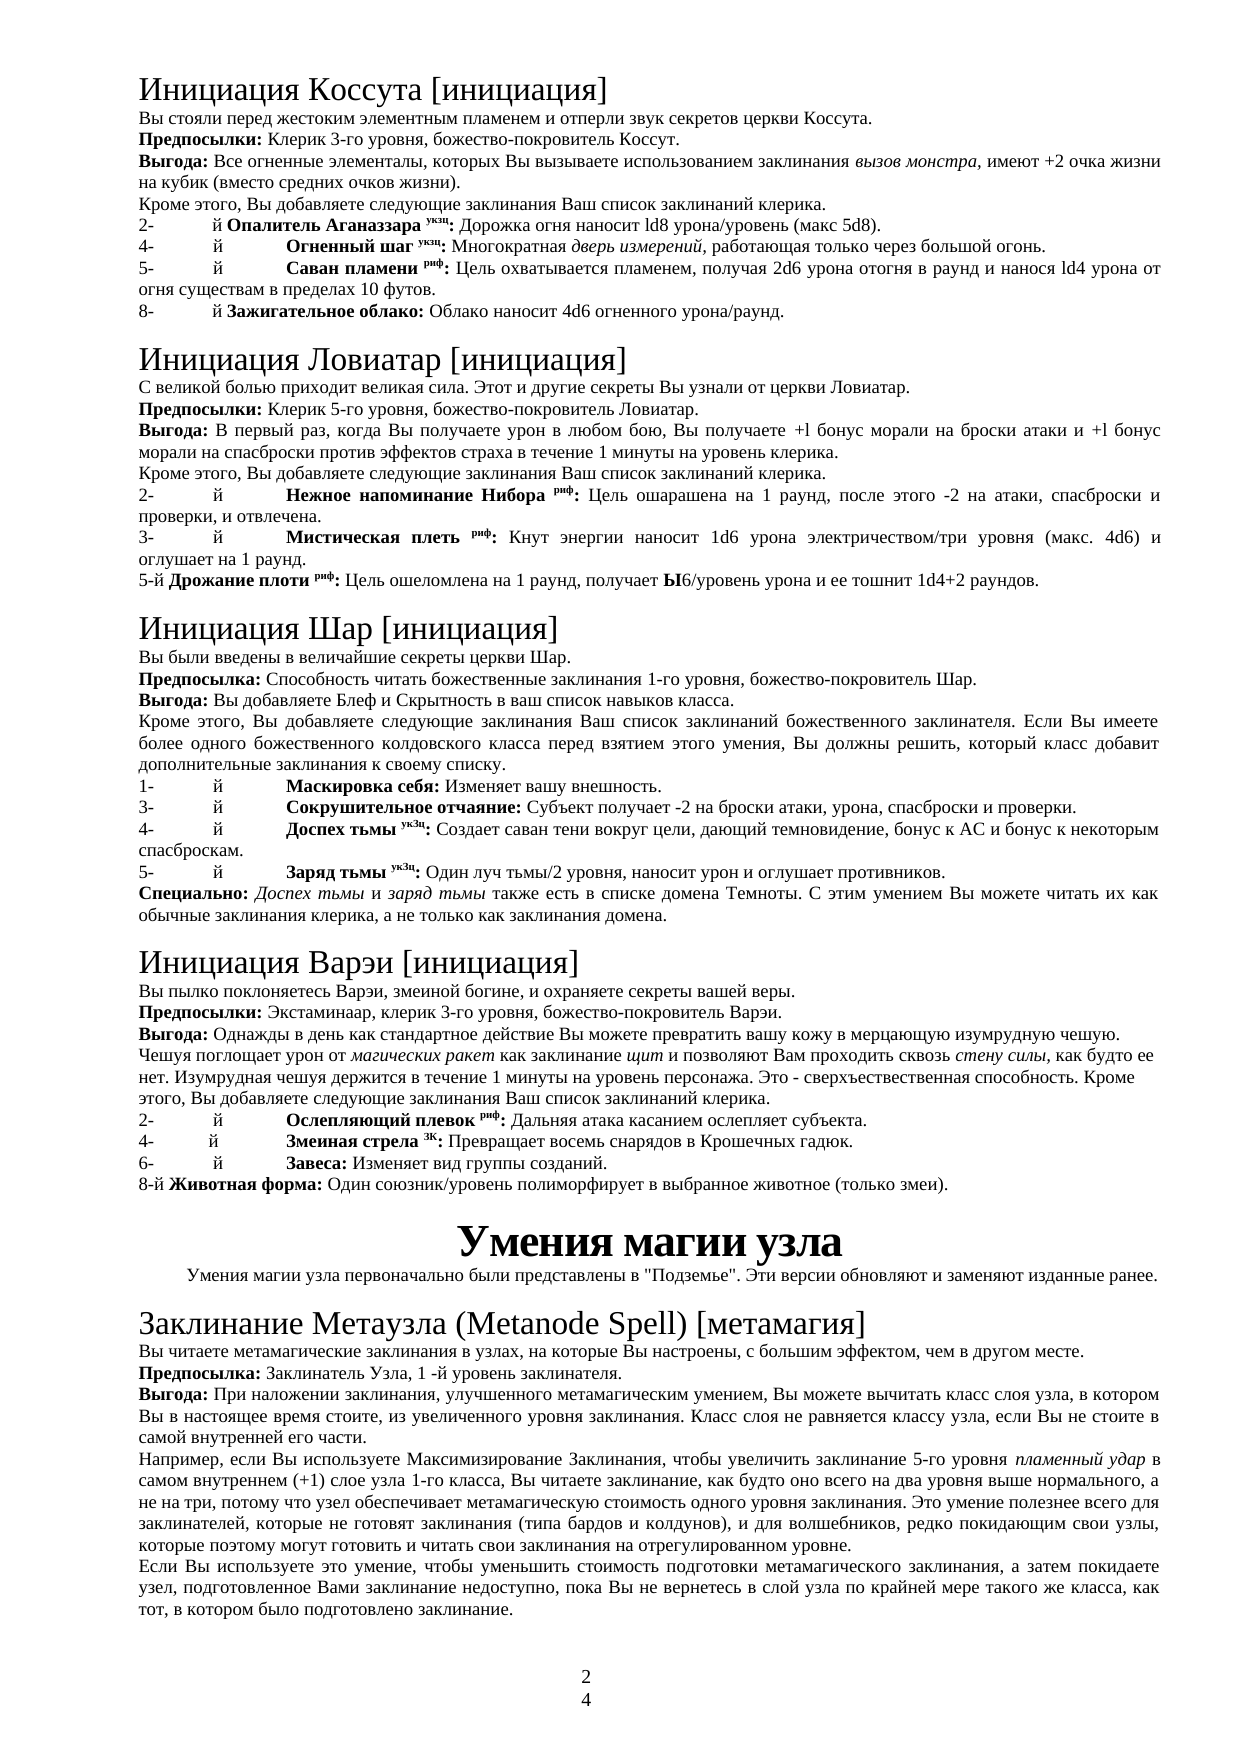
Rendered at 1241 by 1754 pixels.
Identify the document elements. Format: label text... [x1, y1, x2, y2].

text Инициация Варэи [инициация] [138, 947, 1161, 980]
list й Опалитель Аганаззара укзц: Дорожка огня наносит ld8 урона/уровень (макс 5d8). [138, 214, 1161, 236]
text Например, если Вы используете Максимизирование Заклинания, чтобы увеличить заклинание 5-го уровня пламенный удар в самом внутреннем (+1) слое узла 1-го класса, Вы читаете заклинание, как будто оно всего на два уровня выше нормального, а не на три, потому что узел обеспечивает метамагическую стоимость одного уровня заклинания. Это умение полезнее всего для заклинателей, которые не готовят заклинания (типа бардов и колдунов), и для волшебников, редко покидающим свои узлы, которые поэтому могут готовить и читать свои заклинания на отрегулированном уровне. [138, 1448, 1161, 1555]
list й Саван пламени риф: Цель охватывается пламенем, получая 2d6 урона отогня в раунд и нанося ld4 урона от огня существам в пределах 10 футов. [138, 257, 1161, 300]
text Инициация Шар [инициация] [138, 613, 1161, 646]
text Предпосылки: Клерик 5-го уровня, божество-покровитель Ловиатар. [138, 398, 1161, 419]
text Заклинание Метаузла (Metanode Spell) [метамагия] [138, 1307, 1161, 1341]
list й Ослепляющий плевок риф: Дальняя атака касанием ослепляет субъекта. [138, 1109, 1161, 1131]
list й Огненный шаг укзц: Многократная дверь измерений, работающая только через большой огонь. [138, 236, 1161, 257]
text Инициация Ловиатар [инициация] [138, 343, 1161, 377]
text Предпосылки: Экстаминаар, клерик 3-го уровня, божество-покровитель Варэи. [138, 1002, 1161, 1023]
text Предпосылки: Клерик 3-го уровня, божество-покровитель Коссут. [138, 128, 1161, 150]
text Вы были введены в величайшие секреты церкви Шар. [138, 646, 1161, 668]
text 8-й Животная форма: Один союзник/уровень полиморфирует в выбранное животное (только змеи). [138, 1173, 1161, 1195]
text Выгода: Все огненные элементалы, которых Вы вызываете использованием заклинания вызов монстра, имеют +2 очка жизни на кубик (вместо средних очков жизни). [138, 150, 1161, 193]
text Предпосылка: Способность читать божественные заклинания 1-го уровня, божество-покровитель Шар. [138, 668, 1161, 689]
text Выгода: При наложении заклинания, улучшенного метамагическим умением, Вы можете вычитать класс слоя узла, в котором Вы в настоящее время стоите, из увеличенного уровня заклинания. Класс слоя не равняется классу узла, если Вы не стоите в самой внутренней его части. [138, 1384, 1161, 1448]
text Кроме этого, Вы добавляете следующие заклинания Ваш список заклинаний божественного заклинателя. Если Вы имеете более одного божественного колдовского класса перед взятием этого умения, Вы должны решить, который класс добавит дополнительные заклинания к своему списку. [138, 711, 1161, 775]
text Вы читаете метамагические заклинания в узлах, на которые Вы настроены, с большим эффектом, чем в другом месте. Предпосылка: Заклинатель Узла, 1 -й уровень заклинателя. [138, 1341, 1161, 1384]
text 5-й Дрожание плоти риф: Цель ошеломлена на 1 раунд, получает Ы6/уровень урона и ее тошнит 1d4+2 раундов. [138, 570, 1161, 591]
text Кроме этого, Вы добавляете следующие заклинания Ваш список заклинаний клерика. [138, 193, 1161, 214]
list й Доспех тьмы укЗц: Создает саван тени вокруг цели, дающий темновидение, бонус к АС и бонус к некоторым спасброскам. [138, 818, 1161, 861]
text Вы пылко поклоняетесь Варэи, змеиной богине, и охраняете секреты вашей веры. [138, 980, 1161, 1002]
text Если Вы используете это умение, чтобы уменьшить стоимость подготовки метамагического заклинания, а затем покидаете узел, подготовленное Вами заклинание недоступно, пока Вы не вернетесь в слой узла по крайней мере такого же класса, как тот, в котором было подготовлено заклинание. [138, 1555, 1161, 1620]
list й Зажигательное облако: Облако наносит 4d6 огненного урона/раунд. [138, 300, 1161, 322]
list й Маскировка себя: Изменяет вашу внешность. [138, 775, 1161, 797]
list й Змеиная стрела ЗК: Превращает восемь снарядов в Крошечных гадюк. [138, 1131, 1161, 1152]
list й Заряд тьмы укЗц: Один луч тьмы/2 уровня, наносит урон и оглушает противников. [138, 861, 1161, 882]
text Специально: Доспех тьмы и заряд тьмы также есть в списке домена Темноты. С этим умением Вы можете читать их как обычные заклинания клерика, а не только как заклинания домена. [138, 882, 1161, 925]
text Умения магии узла первоначально были представлены в "Подземье". Эти версии обновляют и заменяют изданные ранее. [138, 1265, 1161, 1286]
text Выгода: В первый раз, когда Вы получаете урон в любом бою, Вы получаете +l бонус морали на броски атаки и +l бонус морали на спасброски против эффектов страха в течение 1 минуты на уровень клерика. [138, 419, 1161, 462]
text Умения магии узла [140, 1219, 1161, 1265]
list й Мистическая плеть риф: Кнут энергии наносит 1d6 урона электричеством/три уровня (макс. 4d6) и оглушает на 1 раунд. [138, 527, 1161, 570]
text Выгода: Вы добавляете Блеф и Скрытность в ваш список навыков класса. [138, 689, 1161, 711]
list й Сокрушительное отчаяние: Субъект получает -2 на броски атаки, урона, спасброски и проверки. [138, 797, 1161, 818]
list й Нежное напоминание Нибора риф: Цель ошарашена на 1 раунд, после этого -2 на атаки, спасброски и проверки, и отвлечена. [138, 484, 1161, 527]
text Кроме этого, Вы добавляете следующие заклинания Ваш список заклинаний клерика. [138, 462, 1161, 484]
list й Завеса: Изменяет вид группы созданий. [138, 1152, 1161, 1173]
text С великой болью приходит великая сила. Этот и другие секреты Вы узнали от церкви Ловиатар. [138, 377, 1161, 398]
text Выгода: Однажды в день как стандартное действие Вы можете превратить вашу кожу в мерцающую изумрудную чешую. Чешуя поглощает урон от магических ракет как заклинание щит и позволяют Вам проходить сквозь стену силы, как будто ее нет. Изумрудная чешуя держится в течение 1 минуты на уровень персонажа. Это - сверхъествественная способность. Кроме этого, Вы добавляете следующие заклинания Ваш список заклинаний клерика. [138, 1023, 1161, 1109]
text Вы стояли перед жестоким элементным пламенем и отперли звук секретов церкви Коссута. [138, 107, 1161, 128]
text Инициация Коссута [инициация] [138, 74, 1161, 107]
